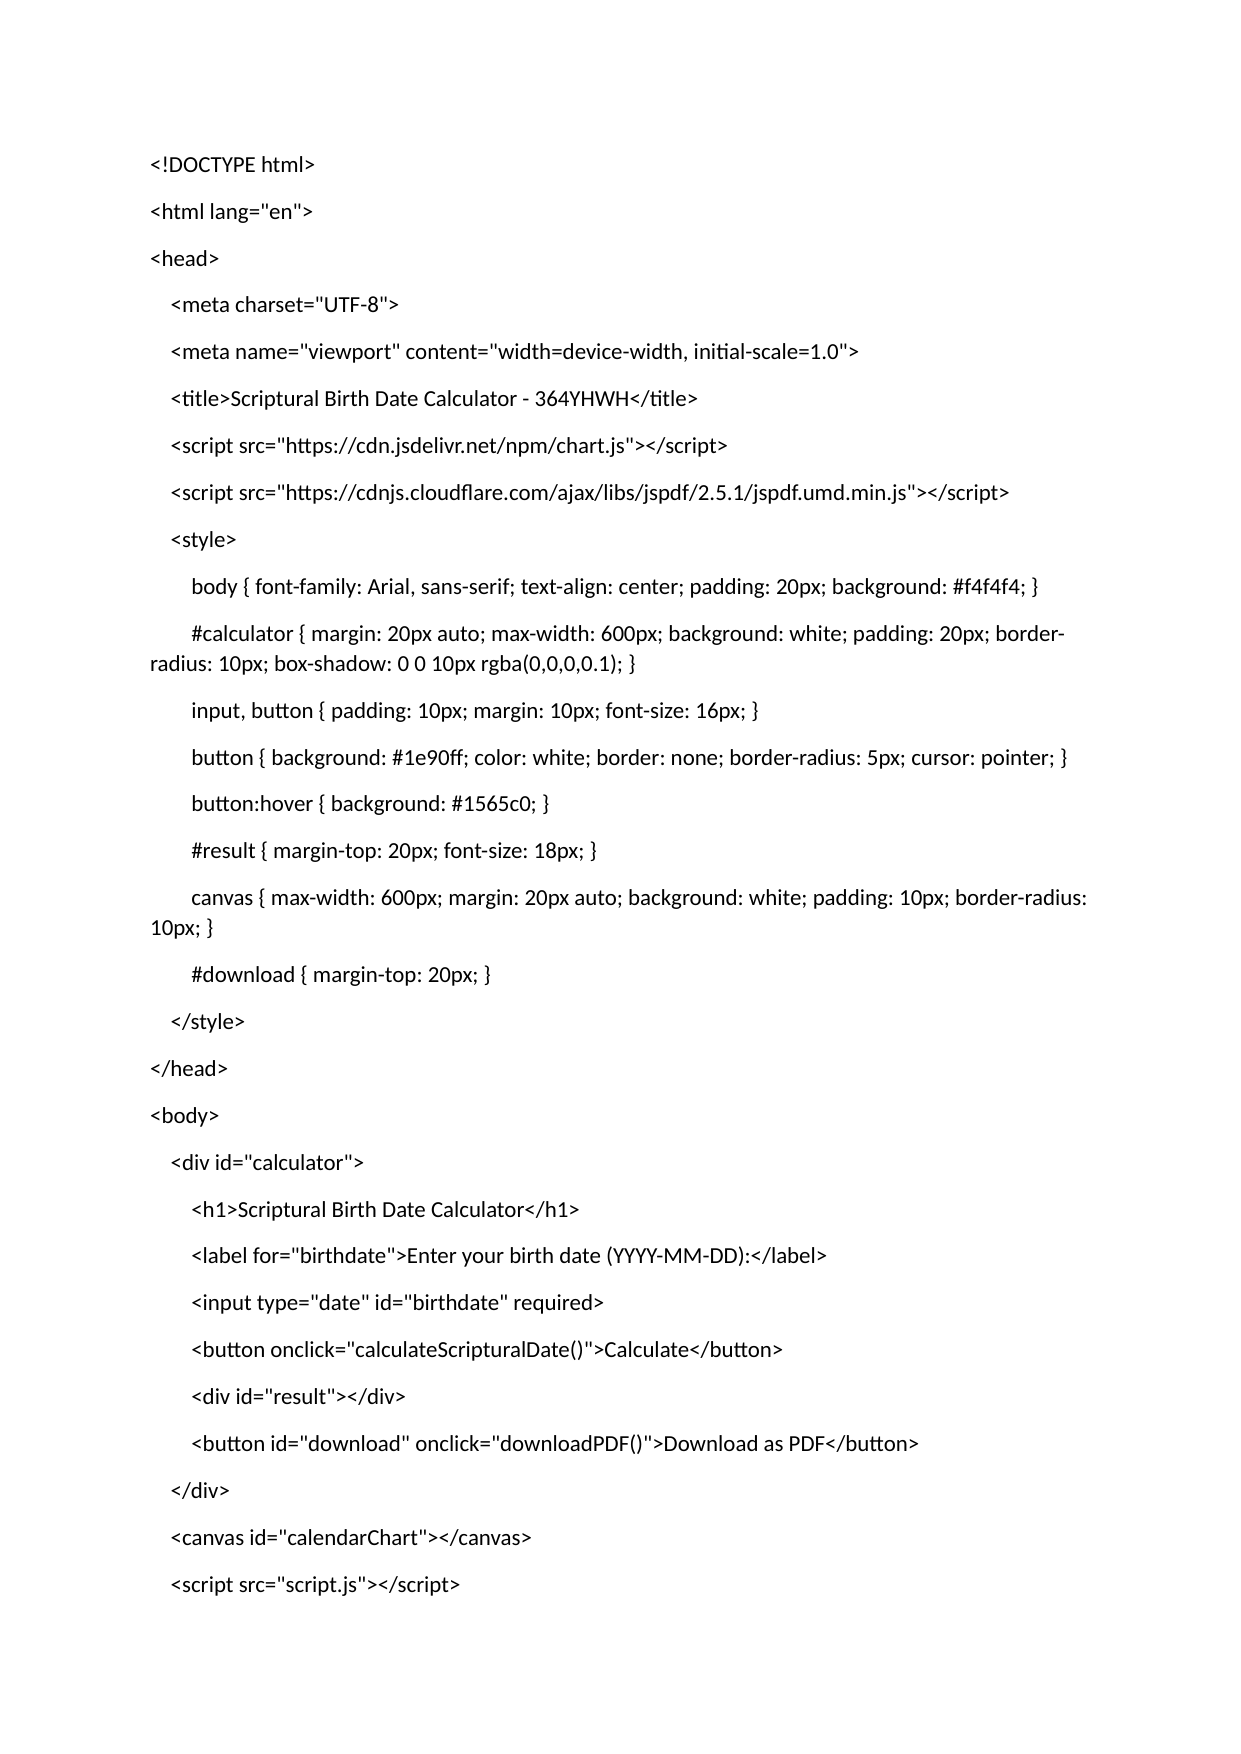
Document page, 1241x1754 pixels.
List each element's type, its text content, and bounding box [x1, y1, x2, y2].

text input, button { padding: 10px; margin: 10px; font-size: 16px; } [150, 696, 1090, 724]
text <script src="https://cdnjs.cloudflare.com/ajax/libs/jspdf/2.5.1/jspdf.umd.min.js"></script> [150, 478, 1090, 506]
text <div id="result"></div> [150, 1382, 1090, 1410]
text <title>Scriptural Birth Date Calculator - 364YHWH</title> [150, 384, 1090, 412]
text <div id="calculator"> [150, 1148, 1090, 1176]
text <body> [150, 1101, 1090, 1129]
text </head> [150, 1054, 1090, 1082]
text <h1>Scriptural Birth Date Calculator</h1> [150, 1195, 1090, 1223]
text <button id="download" onclick="downloadPDF()">Download as PDF</button> [150, 1429, 1090, 1457]
text </style> [150, 1007, 1090, 1035]
text <label for="birthdate">Enter your birth date (YYYY-MM-DD):</label> [150, 1242, 1090, 1270]
text <meta name="viewport" content="width=device-width, initial-scale=1.0"> [150, 337, 1090, 366]
text button:hover { background: #1565c0; } [150, 789, 1090, 818]
text <head> [150, 244, 1090, 272]
text body { font-family: Arial, sans-serif; text-align: center; padding: 20px; background: #f4f4f4; } [150, 572, 1090, 600]
text <html lang="en"> [150, 197, 1090, 225]
text #result { margin-top: 20px; font-size: 18px; } [150, 836, 1090, 864]
text <button onclick="calculateScripturalDate()">Calculate</button> [150, 1335, 1090, 1363]
text <style> [150, 525, 1090, 553]
text #download { margin-top: 20px; } [150, 960, 1090, 988]
text canvas { max-width: 600px; margin: 20px auto; background: white; padding: 10px; border-radius: 10px; } [150, 883, 1090, 942]
text <script src="script.js"></script> [150, 1570, 1090, 1598]
text <!DOCTYPE html> [150, 150, 1090, 178]
text <script src="https://cdn.jsdelivr.net/npm/chart.js"></script> [150, 431, 1090, 459]
text #calculator { margin: 20px auto; max-width: 600px; background: white; padding: 20px; border-radius: 10px; box-shadow: 0 0 10px rgba(0,0,0,0.1); } [150, 619, 1090, 677]
text <meta charset="UTF-8"> [150, 291, 1090, 319]
text </div> [150, 1476, 1090, 1504]
text <canvas id="calendarChart"></canvas> [150, 1523, 1090, 1551]
text button { background: #1e90ff; color: white; border: none; border-radius: 5px; cursor: pointer; } [150, 743, 1090, 771]
text <input type="date" id="birthdate" required> [150, 1288, 1090, 1317]
